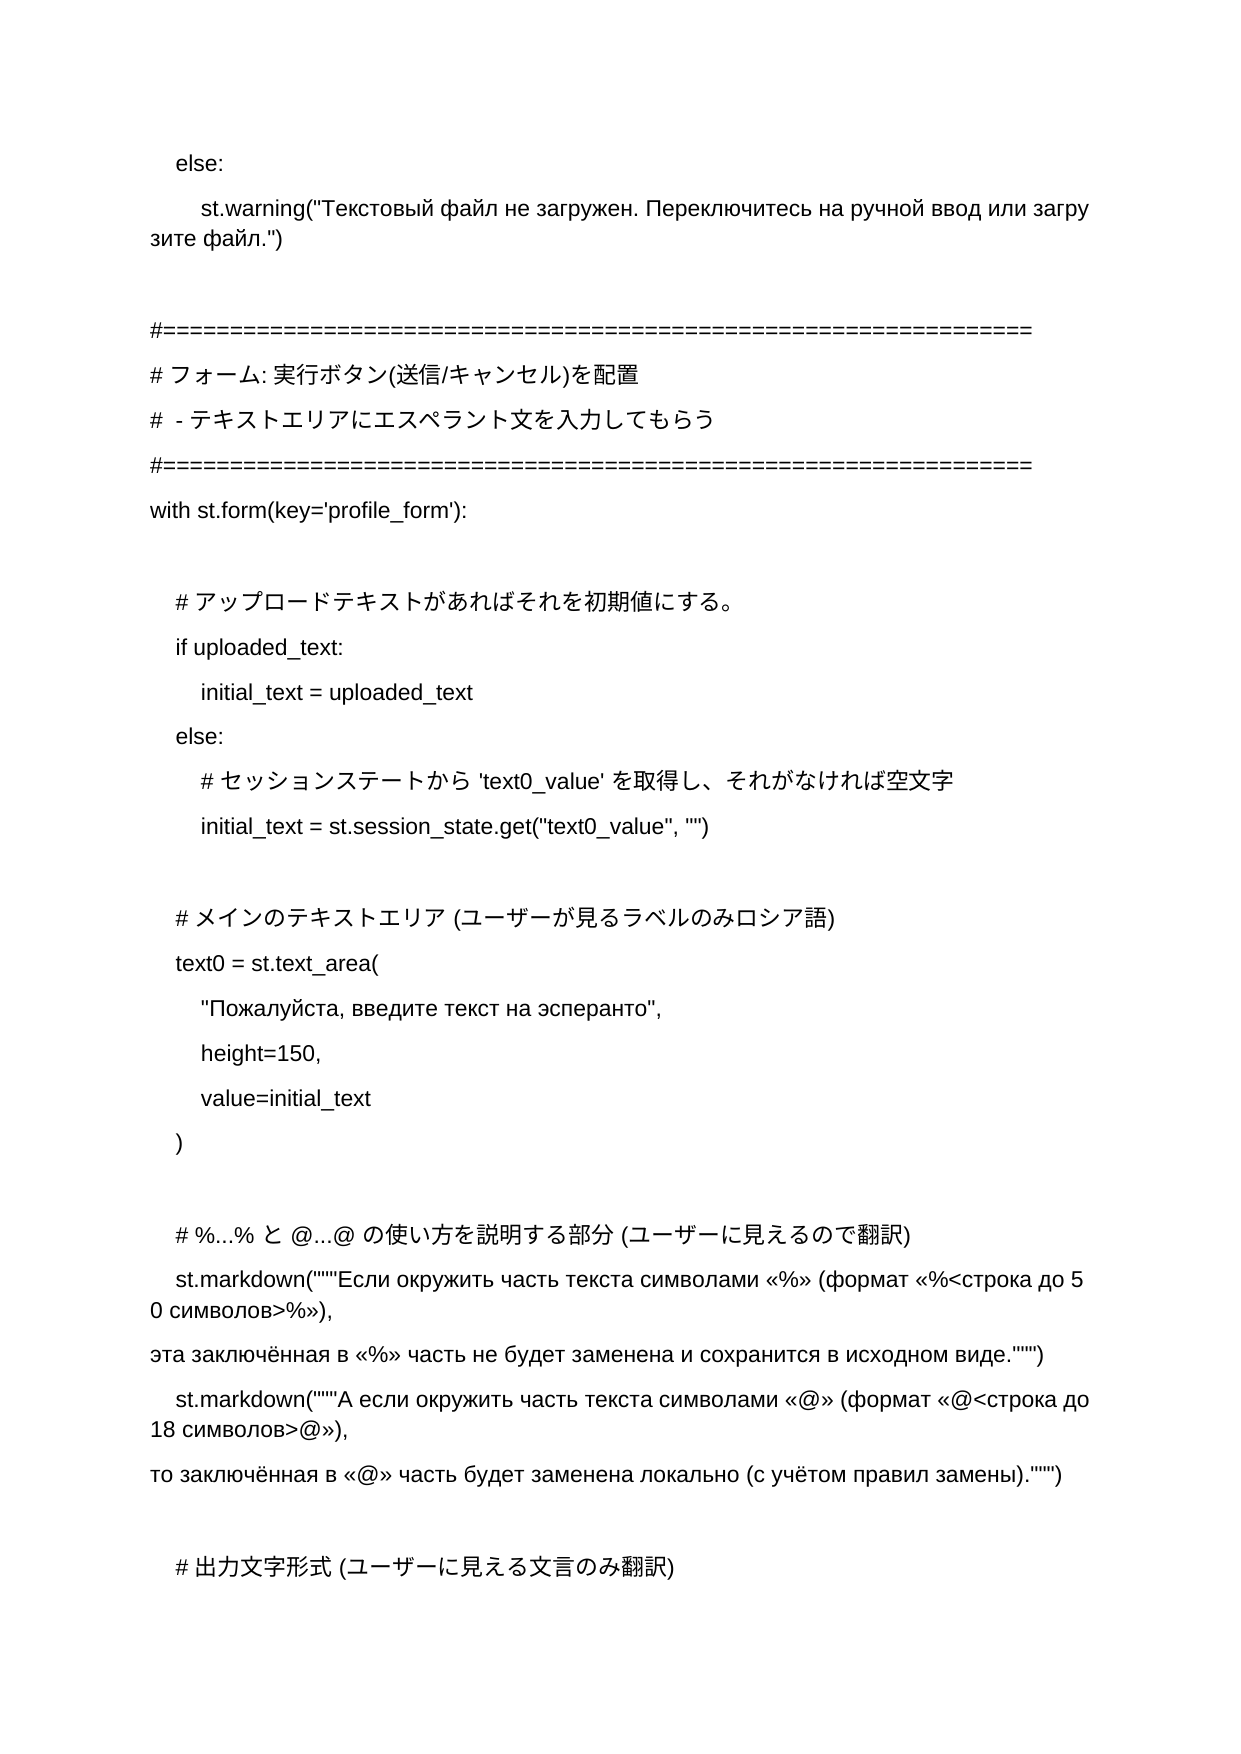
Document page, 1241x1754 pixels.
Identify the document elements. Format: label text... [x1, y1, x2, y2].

text st.markdown("""Если окружить часть текста символами «%» (формат «%<строка до 50 символов>%»), [150, 1266, 1090, 1323]
text эта заключённая в «%» часть не будет заменена и сохранится в исходном виде.""") [150, 1341, 1090, 1368]
text # アップロードテキストがあればそれを初期値にする。 [150, 589, 1090, 615]
text #================================================================= [150, 317, 1090, 344]
text # %...% と @...@ の使い方を説明する部分 (ユーザーに見えるので翻訳) [150, 1222, 1090, 1248]
text # メインのテキストエリア (ユーザーが見るラベルのみロシア語) [150, 905, 1090, 932]
text "Пожалуйста, введите текст на эсперанто", [150, 995, 1090, 1021]
text # 出力文字形式 (ユーザーに見える文言のみ翻訳) [150, 1554, 1090, 1580]
text st.warning("Текстовый файл не загружен. Переключитесь на ручной ввод или загрузите файл.") [150, 195, 1090, 251]
text # フォーム: 実行ボタン(送信/キャンセル)を配置 [150, 362, 1090, 388]
text ) [150, 1129, 1090, 1156]
text # - テキストエリアにエスペラント文を入力してもらう [150, 407, 1090, 433]
text то заключённая в «@» часть будет заменена локально (с учётом правил замены).""") [150, 1461, 1090, 1488]
text with st.form(key='profile_form'): [150, 497, 1090, 523]
text if uploaded_text: [150, 634, 1090, 660]
text else: [150, 150, 1090, 176]
text text0 = st.text_area( [150, 950, 1090, 976]
text st.markdown("""А если окружить часть текста символами «@» (формат «@<строка до 18 символов>@»), [150, 1386, 1090, 1443]
text # セッションステートから 'text0_value' を取得し、それがなければ空文字 [150, 768, 1090, 794]
text height=150, [150, 1040, 1090, 1066]
text initial_text = st.session_state.get("text0_value", "") [150, 813, 1090, 839]
text value=initial_text [150, 1084, 1090, 1111]
text initial_text = uploaded_text [150, 678, 1090, 705]
text #================================================================= [150, 452, 1090, 478]
text else: [150, 723, 1090, 750]
